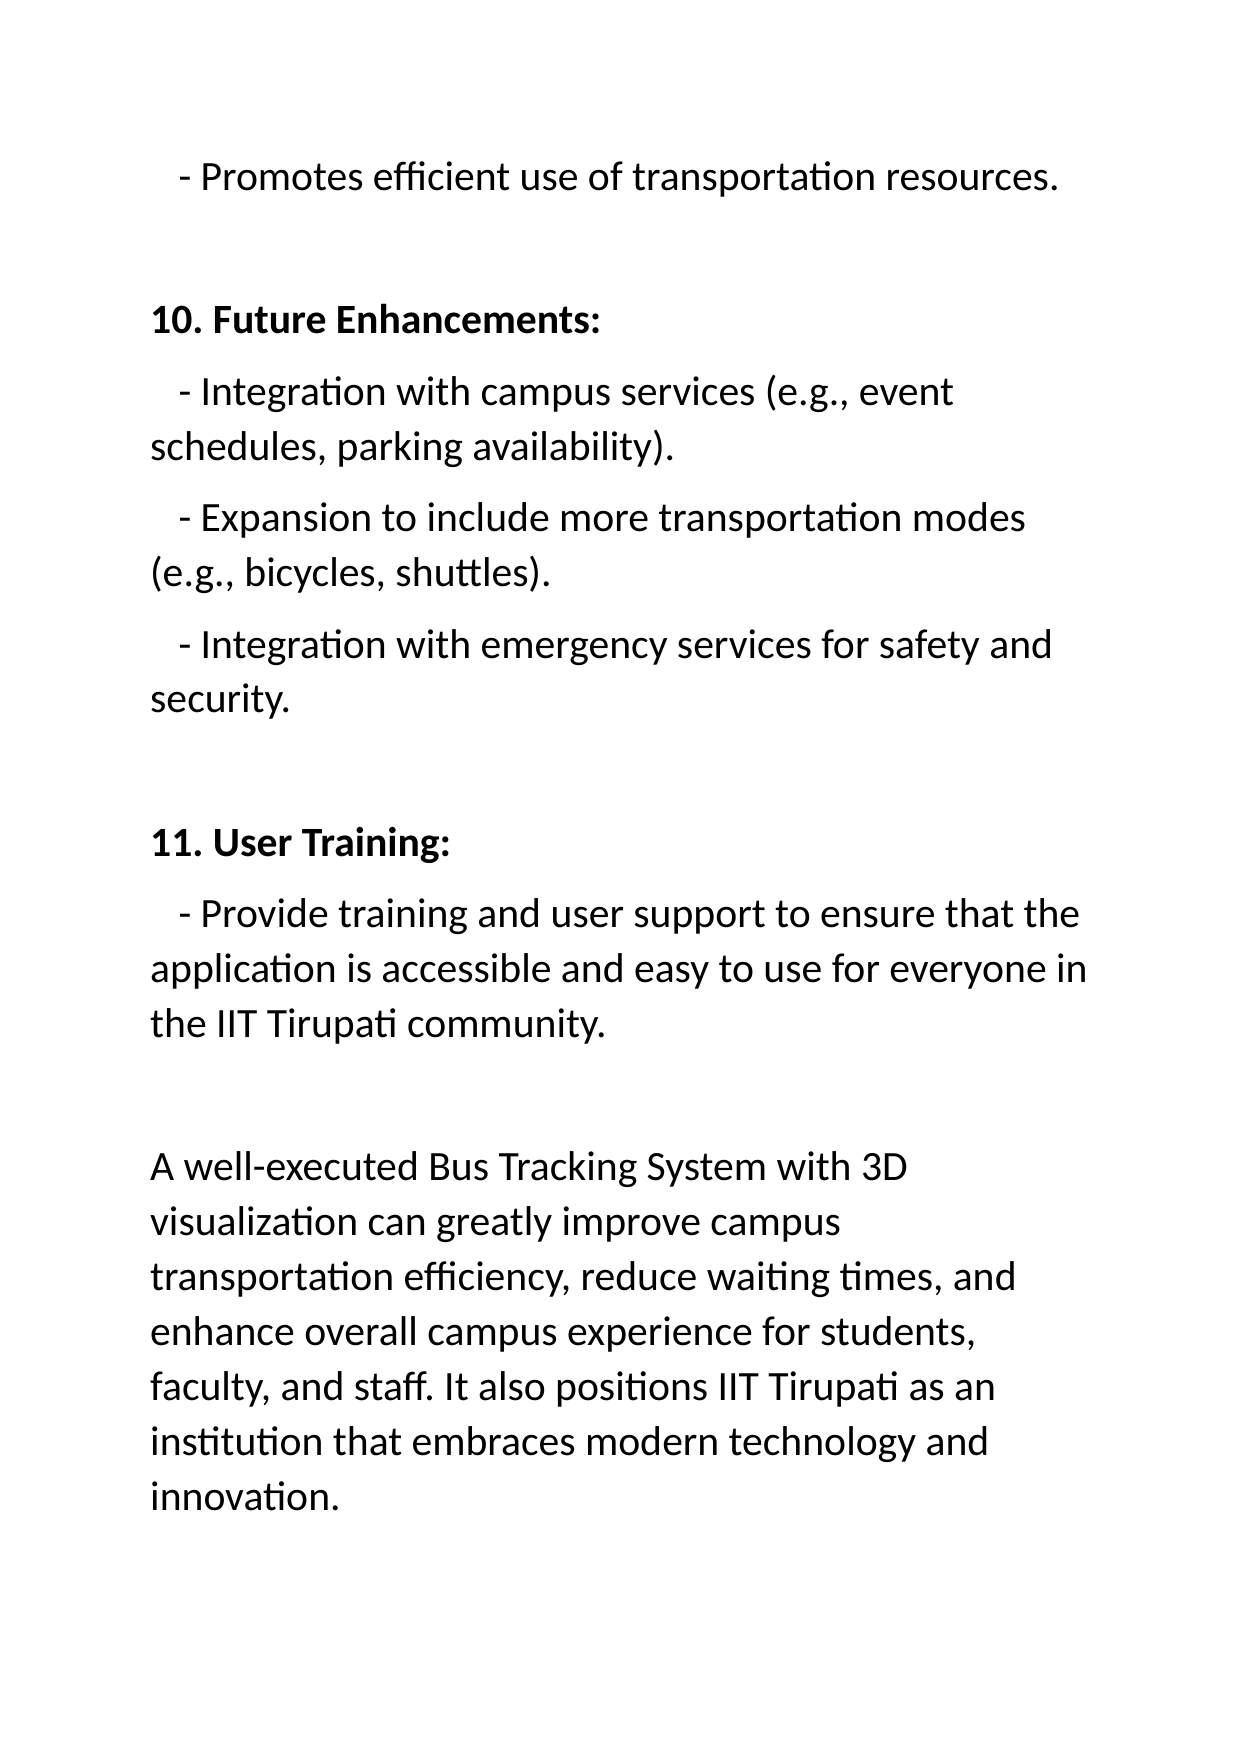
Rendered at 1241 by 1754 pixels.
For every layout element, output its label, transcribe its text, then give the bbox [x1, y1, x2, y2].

text - Integration with emergency services for safety and security. [150, 618, 1090, 723]
text - Expansion to include more transportation modes (e.g., bicycles, shuttles). [150, 491, 1090, 597]
text - Provide training and user support to ensure that the application is accessible and easy to use for everyone in the IIT Tirupati community. [150, 887, 1090, 1048]
text - Integration with campus services (e.g., event schedules, parking availability). [150, 365, 1090, 470]
text A well-executed Bus Tracking System with 3D visualization can greatly improve campus transportation efficiency, reduce waiting times, and enhance overall campus experience for students, faculty, and staff. It also positions IIT Tirupati as an institution that embraces modern technology and innovation. [150, 1140, 1090, 1520]
text - Promotes efficient use of transportation resources. [150, 150, 1090, 201]
text 10. Future Enhancements: [150, 293, 1090, 344]
text 11. User Training: [150, 816, 1090, 866]
